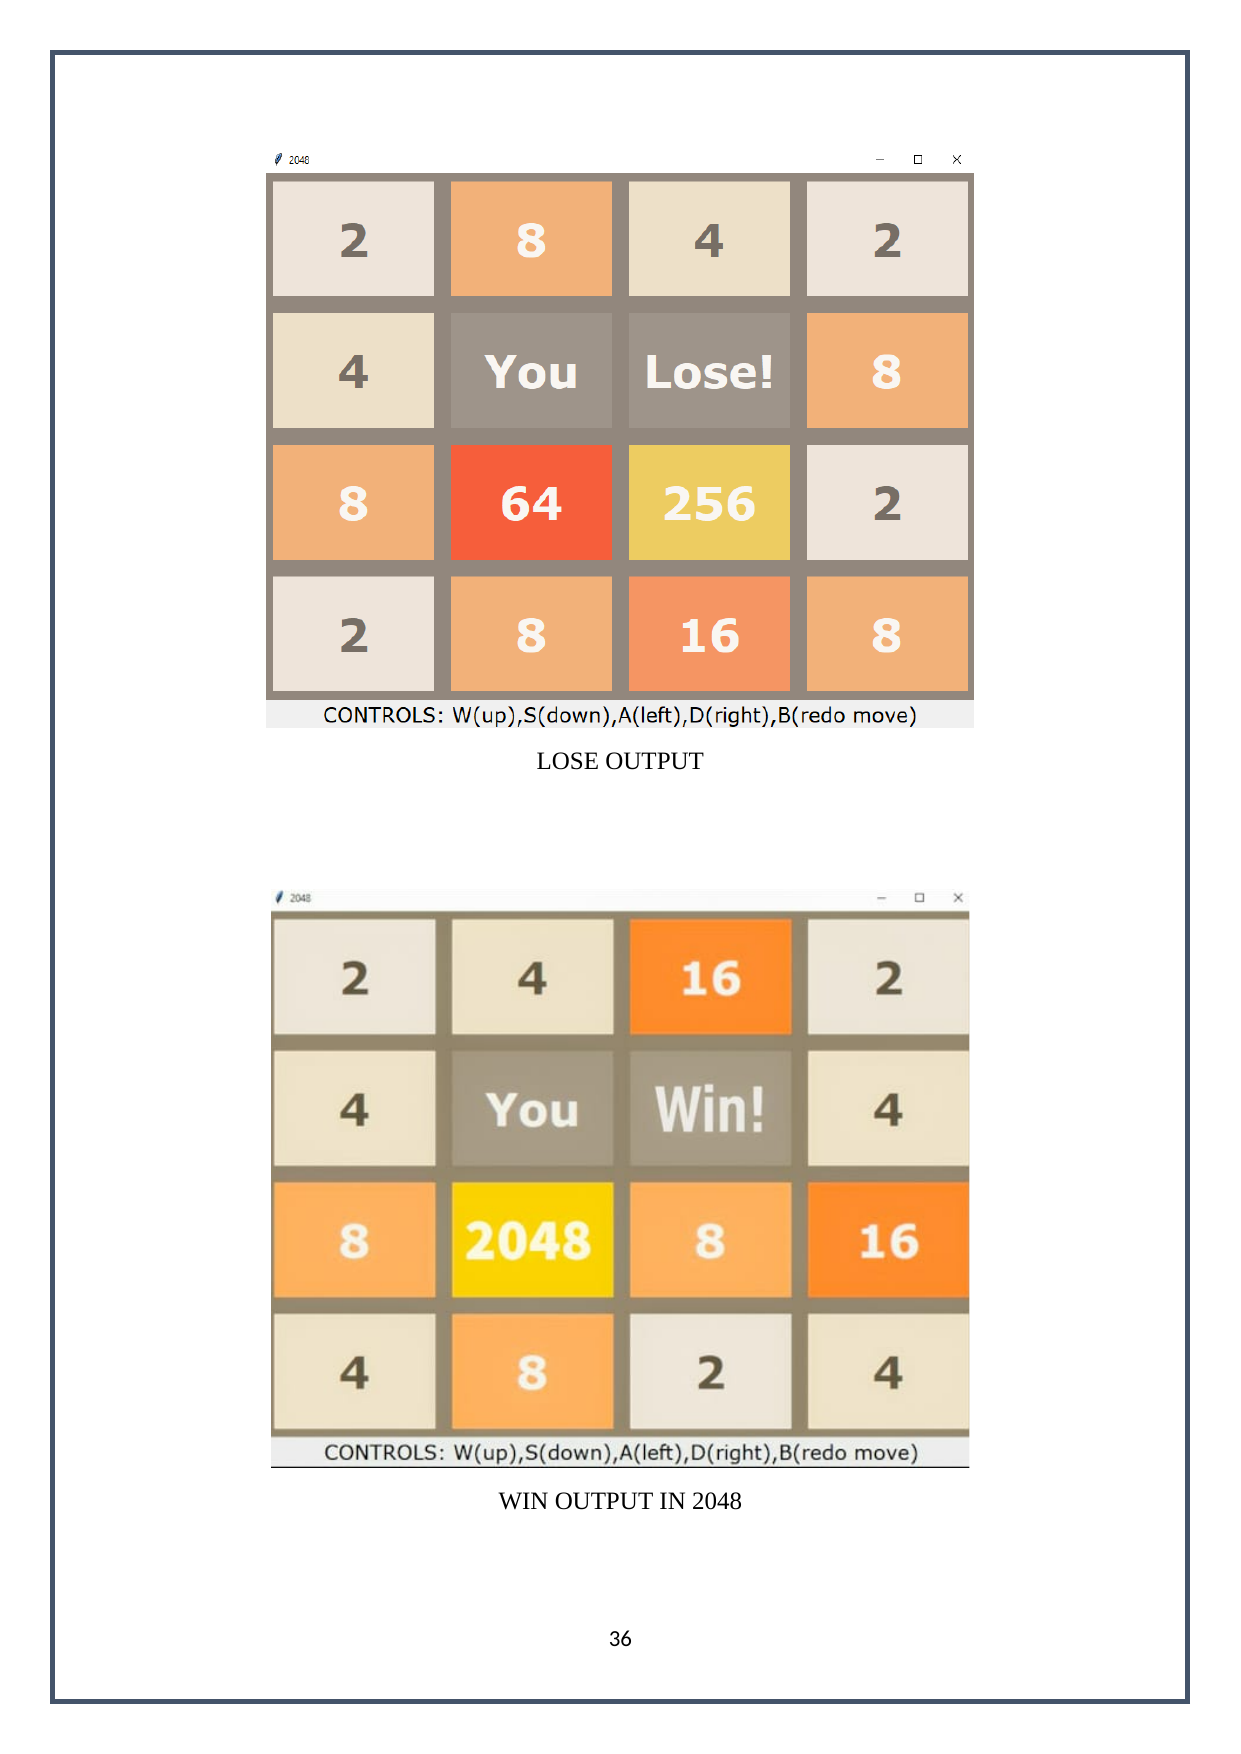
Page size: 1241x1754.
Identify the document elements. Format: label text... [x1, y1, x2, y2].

picture [266, 150, 974, 728]
text WIN OUTPUT IN 2048 [150, 1486, 1090, 1515]
text LOSE OUTPUT [150, 746, 1090, 775]
picture [271, 889, 970, 1468]
